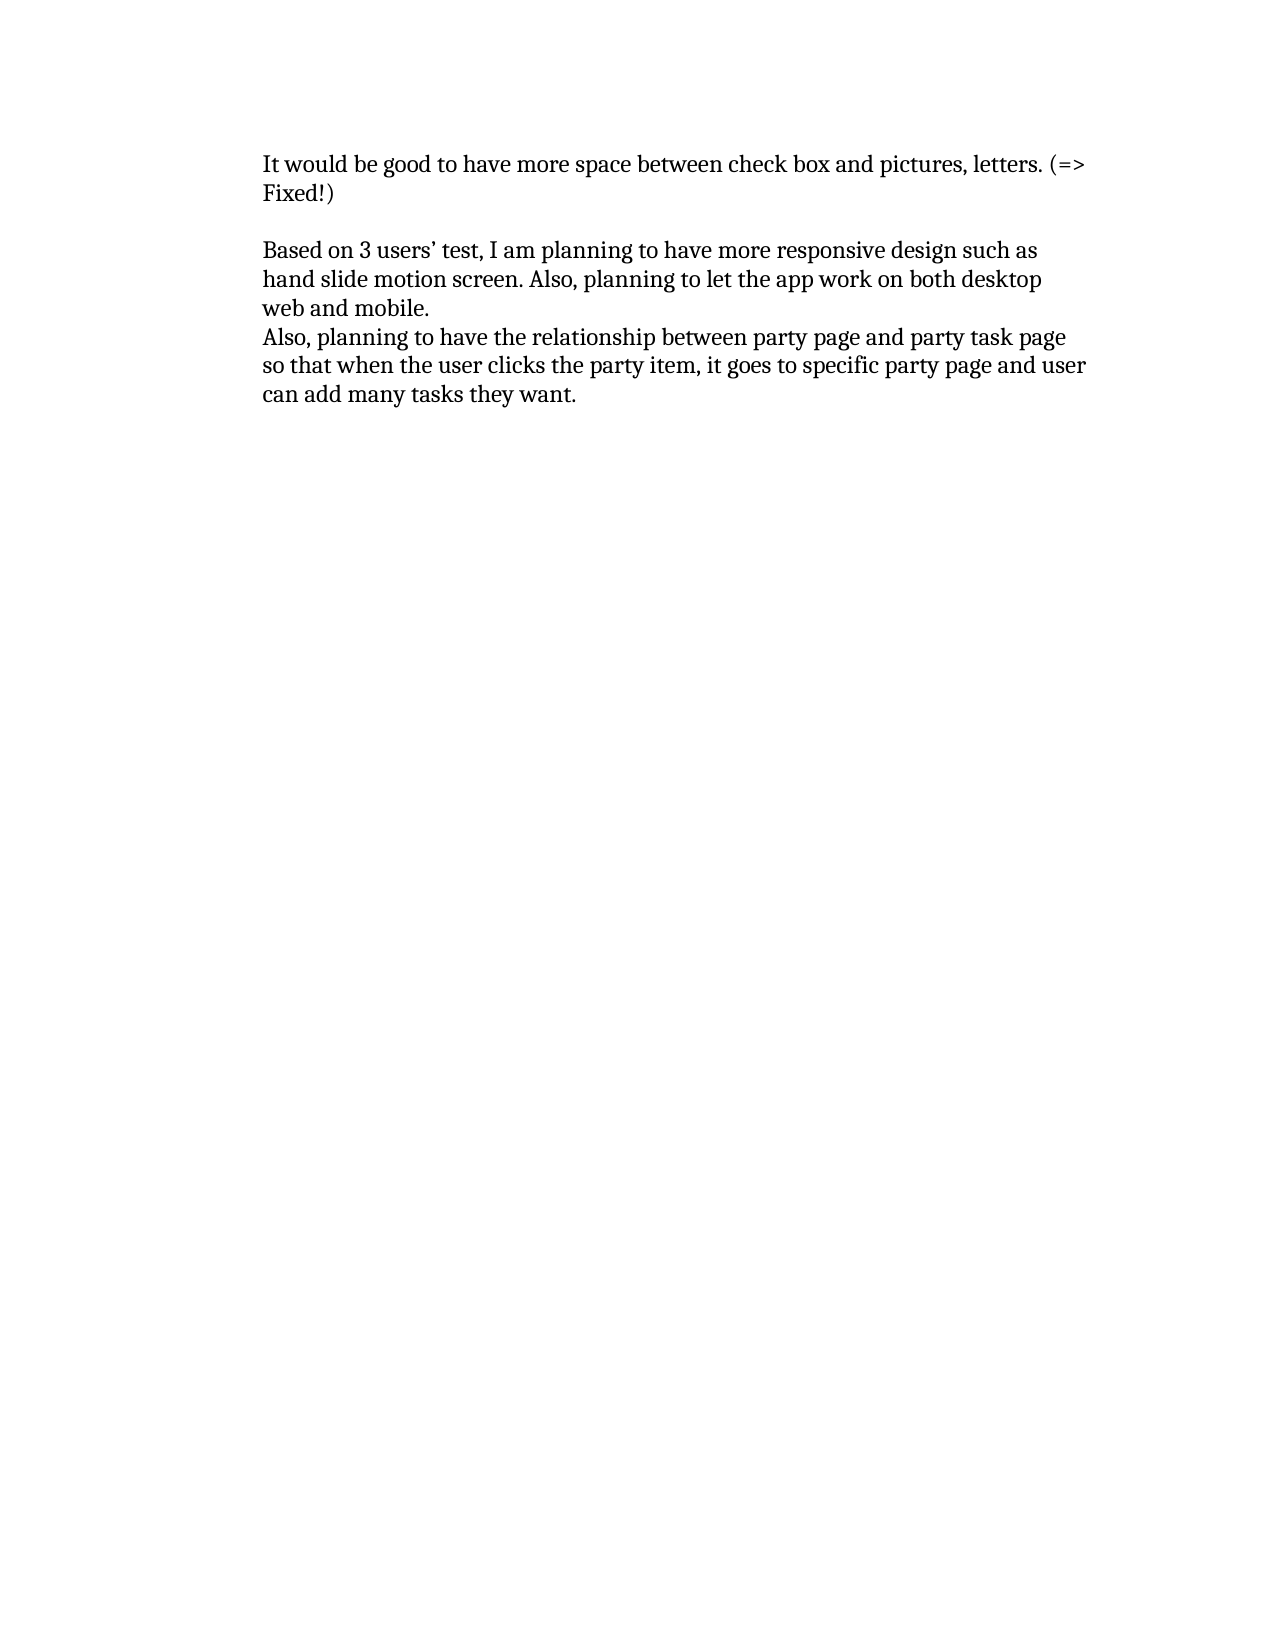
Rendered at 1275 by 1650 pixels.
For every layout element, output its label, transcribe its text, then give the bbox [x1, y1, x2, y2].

list Based on 3 users’ test, I am planning to have more responsive design such as hand slide motion screen. Also, planning to let the app work on both desktop web and mobile. [262, 236, 1087, 322]
list Also, planning to have the relationship between party page and party task page so that when the user clicks the party item, it goes to specific party page and user can add many tasks they want. [262, 322, 1087, 409]
list It would be good to have more space between check box and pictures, letters. (=> Fixed!) [262, 150, 1087, 207]
